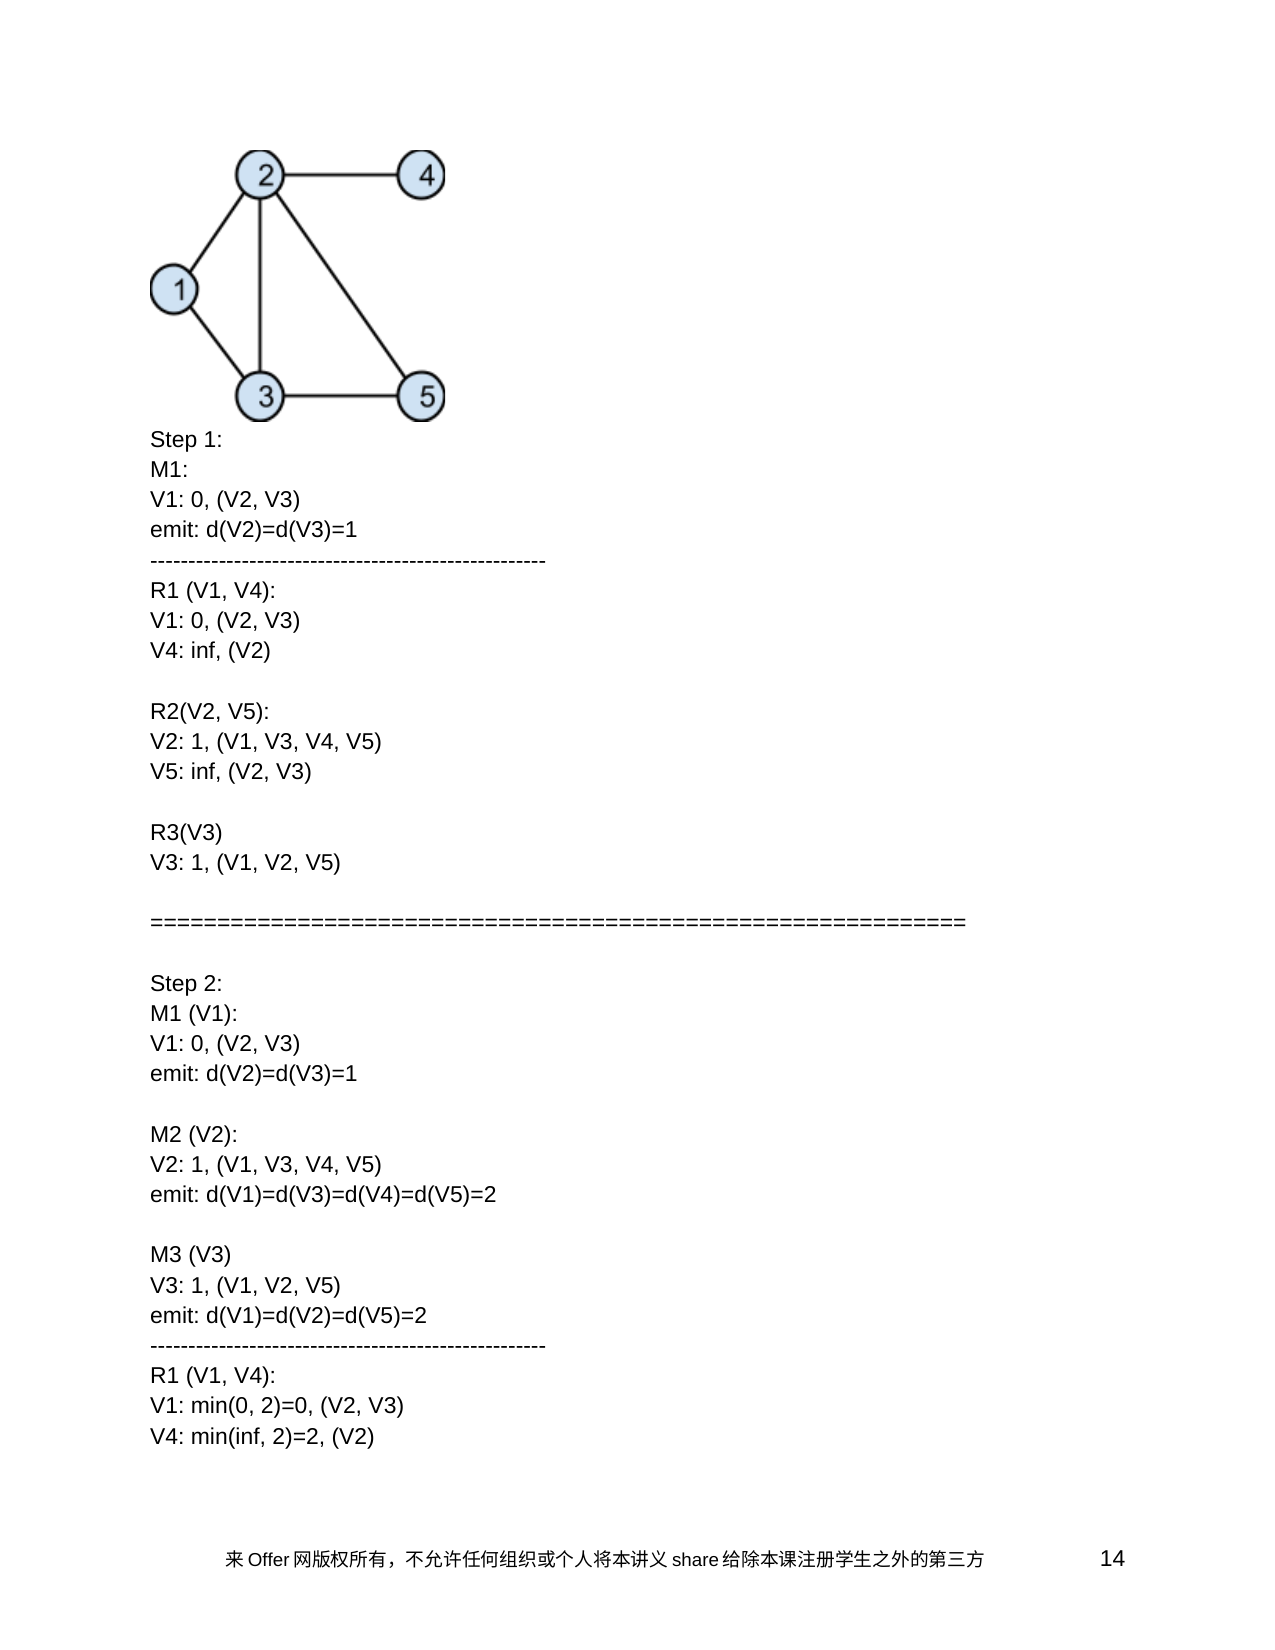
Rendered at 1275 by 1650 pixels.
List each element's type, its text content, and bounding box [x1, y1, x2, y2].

text Step 2: [150, 969, 1125, 996]
text emit: d(V2)=d(V3)=1 [150, 516, 1125, 543]
text emit: d(V1)=d(V3)=d(V4)=d(V5)=2 [150, 1181, 1125, 1207]
text emit: d(V1)=d(V2)=d(V5)=2 [150, 1302, 1125, 1328]
text ============================================================= [150, 909, 1125, 935]
text R3(V3) [150, 818, 1125, 845]
text V1: min(0, 2)=0, (V2, V3) [150, 1392, 1125, 1419]
text V1: 0, (V2, V3) [150, 486, 1125, 512]
text V4: inf, (V2) [150, 637, 1125, 663]
text V5: inf, (V2, V3) [150, 758, 1125, 784]
text V1: 0, (V2, V3) [150, 1030, 1125, 1056]
text M1: [150, 456, 1125, 482]
text R2(V2, V5): [150, 698, 1125, 724]
text V3: 1, (V1, V2, V5) [150, 849, 1125, 875]
text R1 (V1, V4): [150, 577, 1125, 603]
text V2: 1, (V1, V3, V4, V5) [150, 1151, 1125, 1177]
text V4: min(inf, 2)=2, (V2) [150, 1423, 1125, 1449]
text ---------------------------------------------------- [150, 547, 1125, 573]
text emit: d(V2)=d(V3)=1 [150, 1060, 1125, 1086]
text M2 (V2): [150, 1121, 1125, 1147]
text V1: 0, (V2, V3) [150, 607, 1125, 633]
picture [150, 150, 446, 422]
text M1 (V1): [150, 1000, 1125, 1026]
text ---------------------------------------------------- [150, 1332, 1125, 1358]
text V2: 1, (V1, V3, V4, V5) [150, 728, 1125, 754]
text R1 (V1, V4): [150, 1362, 1125, 1388]
text M3 (V3) [150, 1241, 1125, 1268]
text V3: 1, (V1, V2, V5) [150, 1272, 1125, 1298]
text Step 1: [150, 426, 1125, 452]
